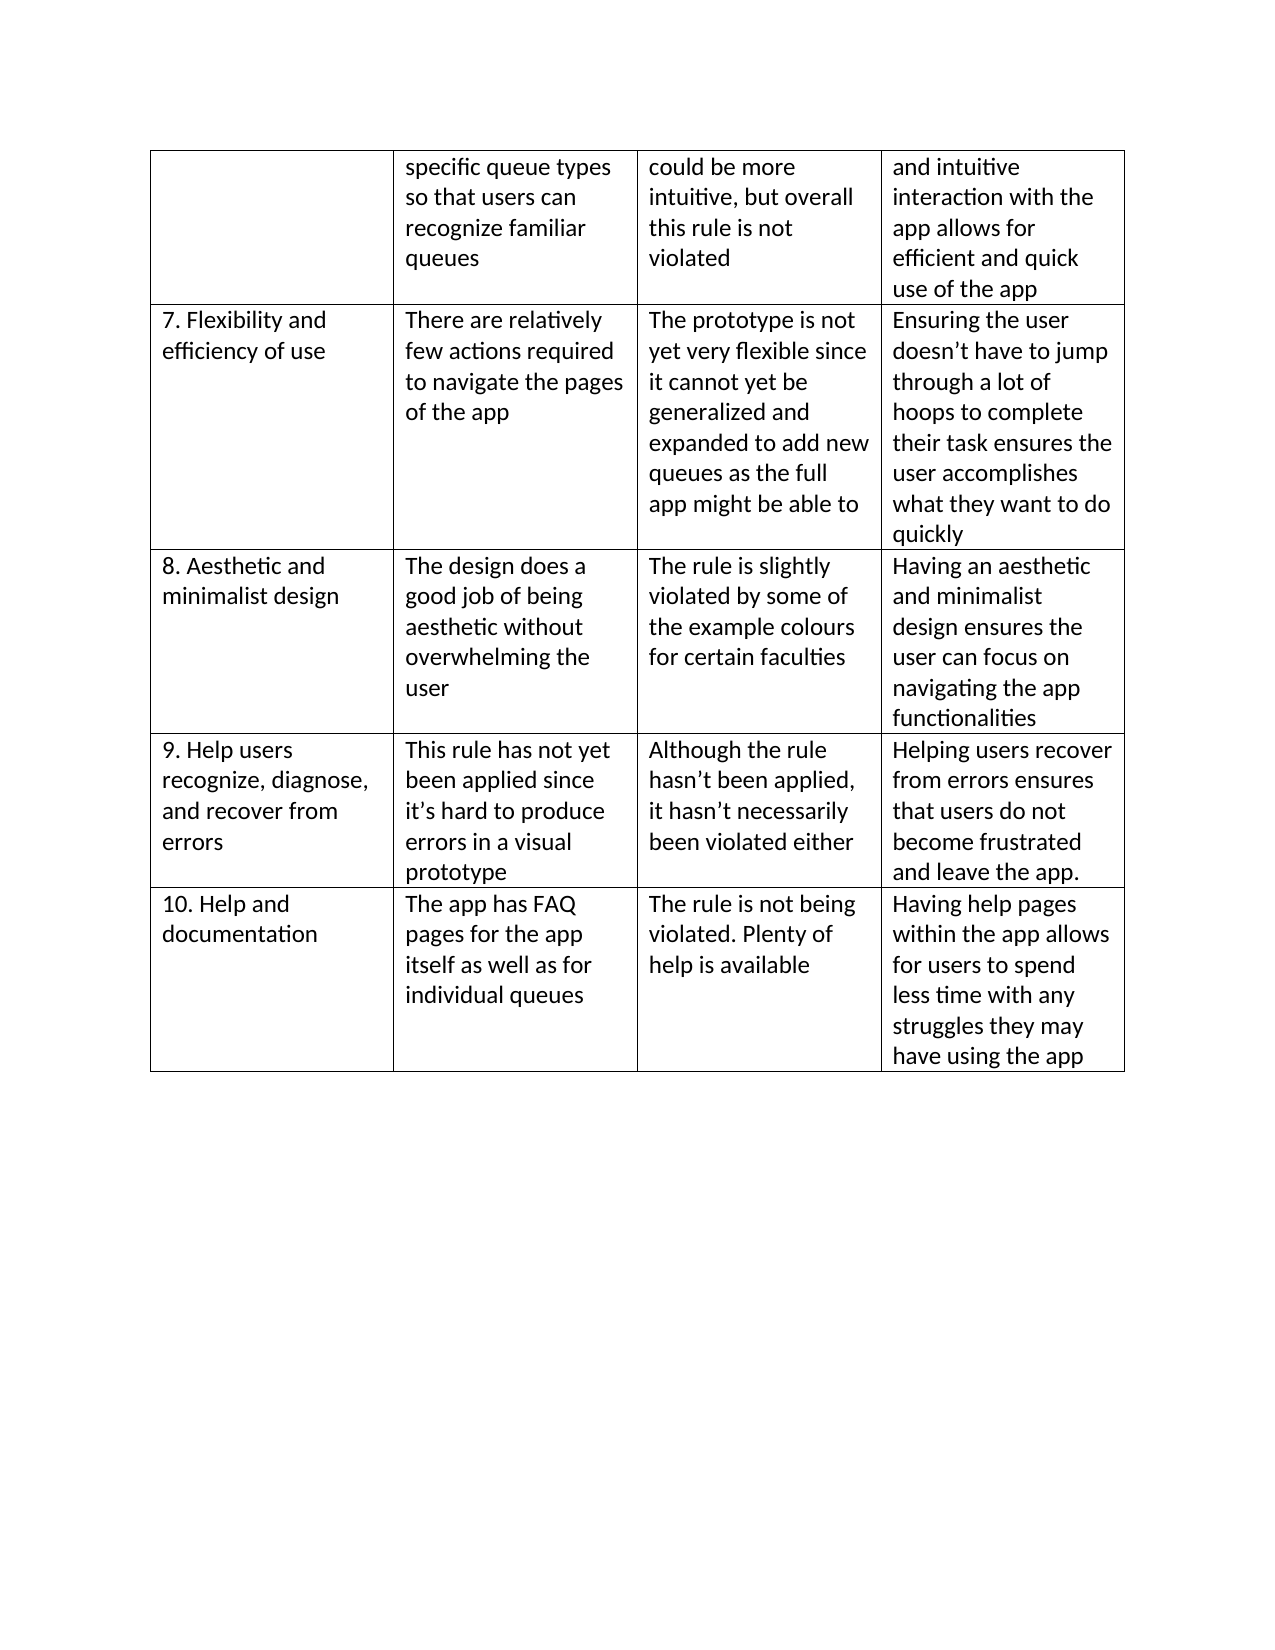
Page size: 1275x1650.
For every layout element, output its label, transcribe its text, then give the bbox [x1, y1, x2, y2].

table_cell The prototype is not yet very flexible since it cannot yet be generalized and expanded to add new queues as the full app might be able to [638, 305, 881, 549]
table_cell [151, 151, 393, 304]
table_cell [394, 151, 637, 304]
table_cell 9. Help users recognize, diagnose, and recover from errors [151, 734, 393, 887]
table_cell 7. Flexibility and efficiency of use [151, 305, 393, 549]
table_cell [882, 151, 1124, 304]
table_cell There are relatively few actions required to navigate the pages of the app [394, 305, 637, 549]
table_cell The rule is slightly violated by some of the example colours for certain faculties [638, 550, 881, 733]
table_cell Helping users recover from errors ensures that users do not become frustrated and leave the app. [882, 734, 1124, 887]
table_cell This rule has not yet been applied since it’s hard to produce errors in a visual prototype [394, 734, 637, 887]
table_cell 8. Aesthetic and minimalist design [151, 550, 393, 733]
table_cell 10. Help and documentation [151, 888, 393, 1071]
table_cell Having an aesthetic and minimalist design ensures the user can focus on navigating the app functionalities [882, 550, 1124, 733]
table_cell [638, 151, 881, 304]
table_cell The design does a good job of being aesthetic without overwhelming the user [394, 550, 637, 733]
table_cell Ensuring the user doesn’t have to jump through a lot of hoops to complete their task ensures the user accomplishes what they want to do quickly [882, 305, 1124, 549]
table_cell The app has FAQ pages for the app itself as well as for individual queues [394, 888, 637, 1071]
table_cell Having help pages within the app allows for users to spend less time with any struggles they may have using the app [882, 888, 1124, 1071]
table_cell Although the rule hasn’t been applied, it hasn’t necessarily been violated either [638, 734, 881, 887]
table_cell The rule is not being violated. Plenty of help is available [638, 888, 881, 1071]
